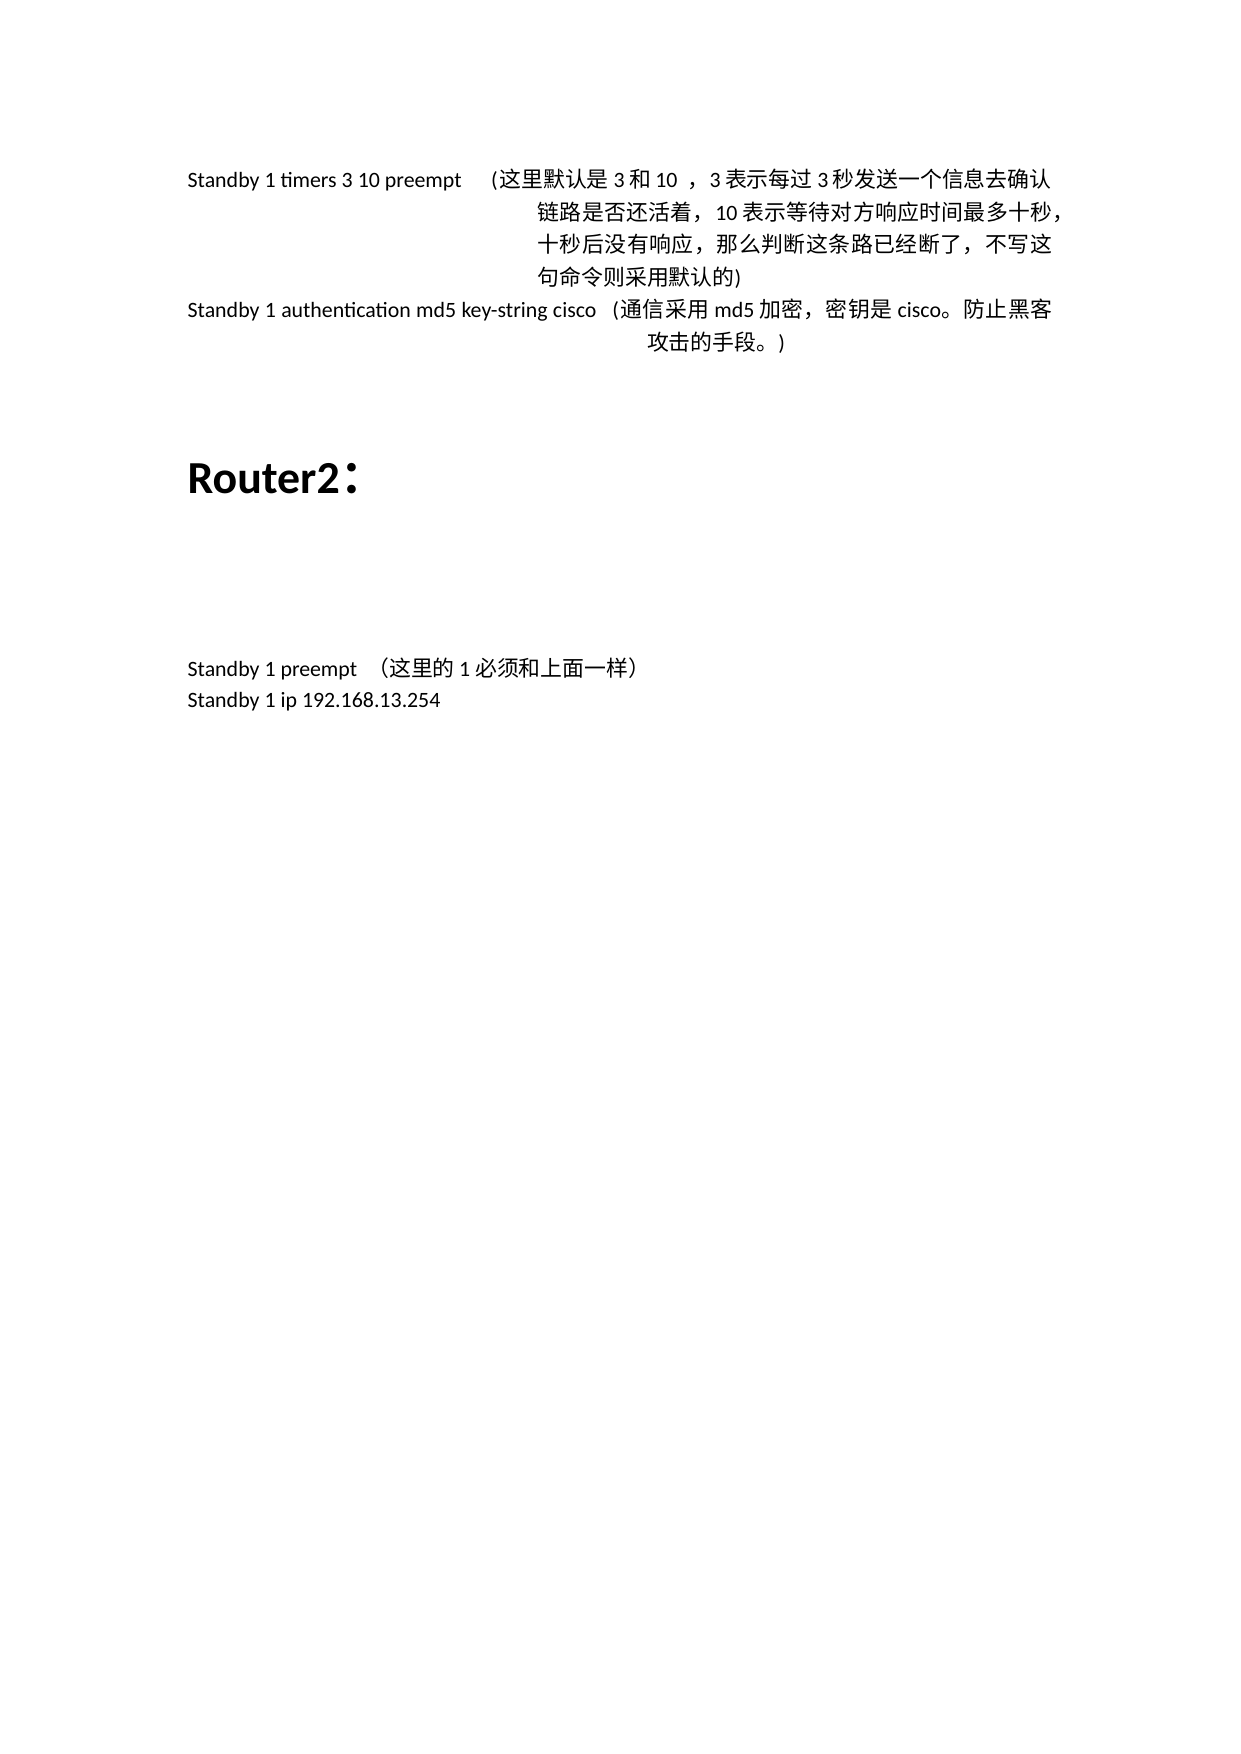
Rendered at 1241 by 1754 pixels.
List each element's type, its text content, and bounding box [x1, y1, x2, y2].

text Standby 1 authentication md5 key-string cisco (通信采用md5加密，密钥是cisco。防止黑客攻击的手段。) [187, 292, 1053, 357]
text Standby 1 preempt （这里的1 必须和上面一样） [187, 650, 1053, 683]
text Standby 1 timers 3 10 preempt (这里默认是3和10 ，3表示每过3秒发送一个信息去确认链路是否还活着，10表示等待对方响应时间最多十秒，十秒后没有响应，那么判断这条路已经断了，不写这句命令则采用默认的) [187, 162, 1053, 292]
subtitle Router2： [187, 425, 1053, 522]
text Standby 1 ip 192.168.13.254 [187, 683, 1053, 715]
